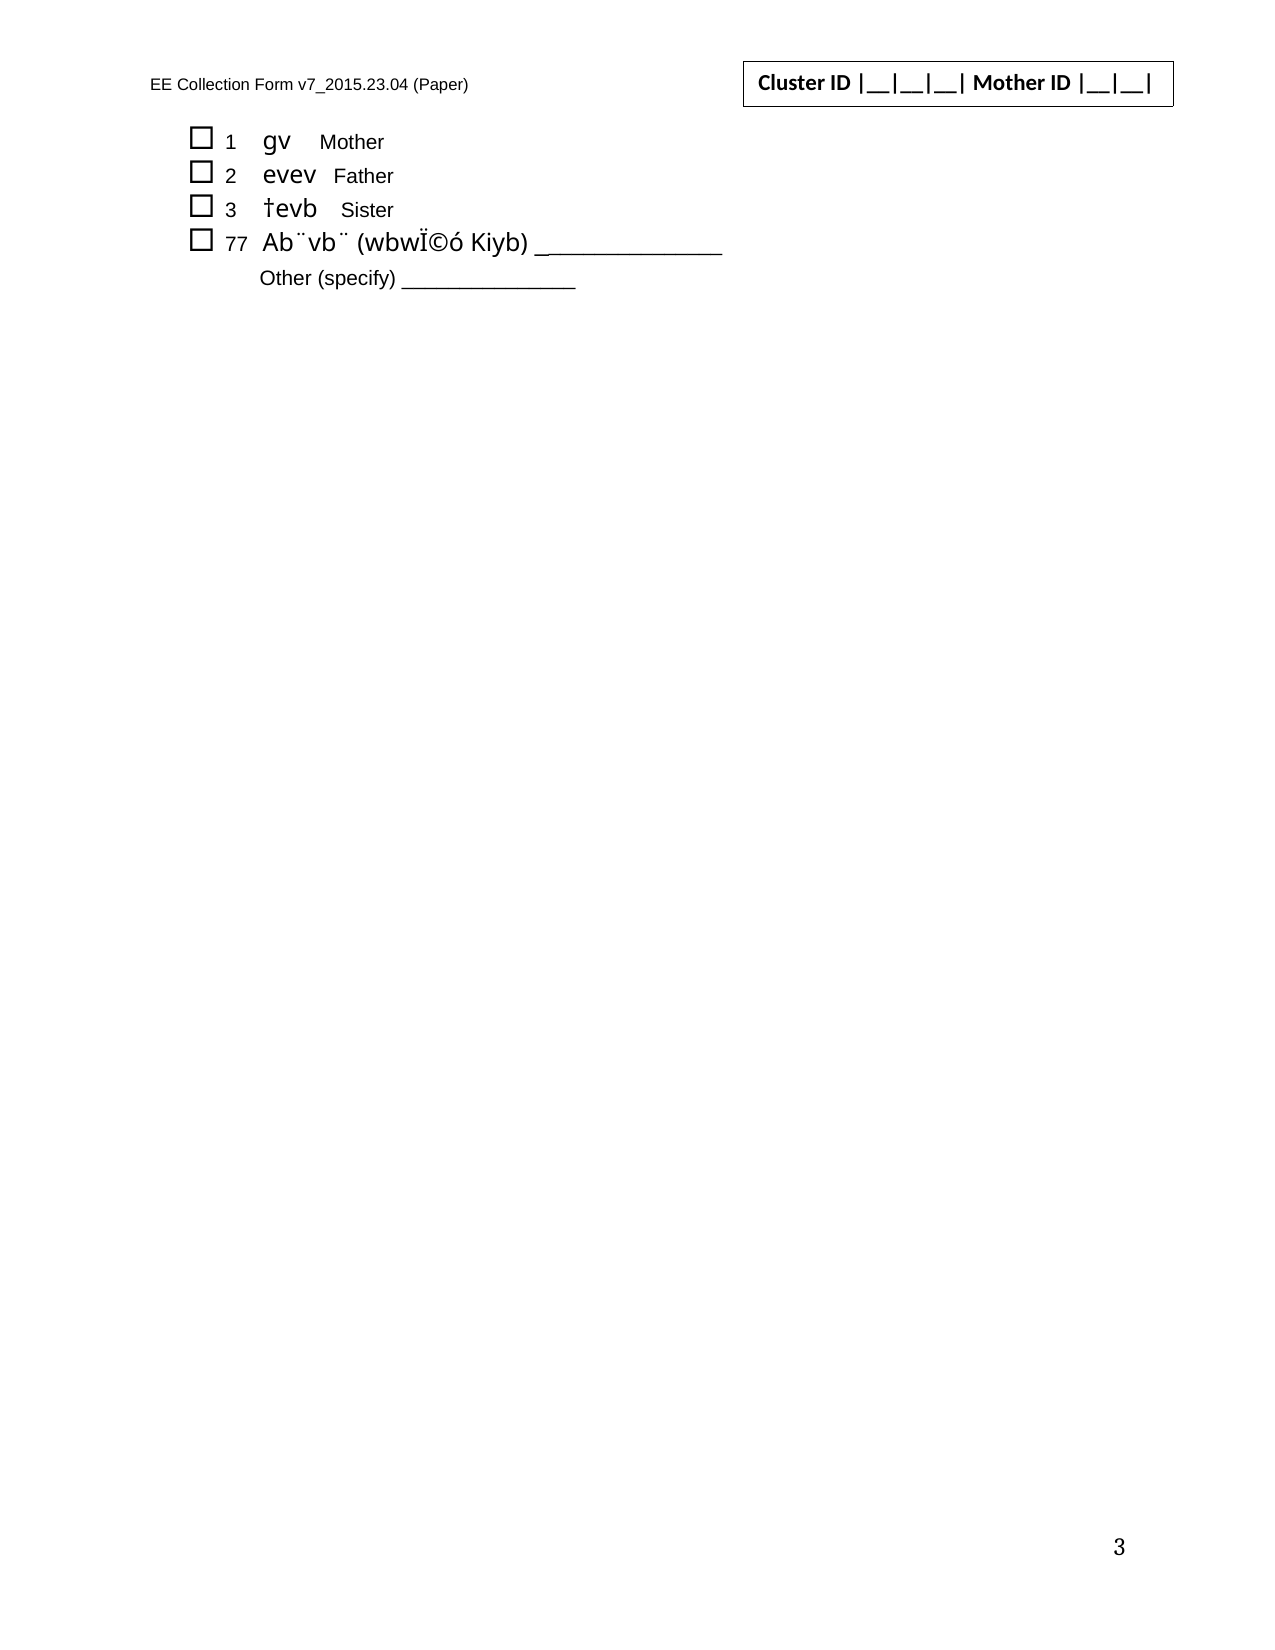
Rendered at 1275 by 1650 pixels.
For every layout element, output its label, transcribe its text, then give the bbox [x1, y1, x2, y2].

text 2 evev Father [150, 157, 1125, 191]
text 77 Ab¨vb¨ (wbwÏ©ó Kiyb) ________________ [150, 225, 1125, 259]
text 1 gv Mother [150, 123, 1125, 157]
text Other (specify) _______________ [150, 265, 1125, 289]
text 3 †evb Sister [150, 191, 1125, 225]
